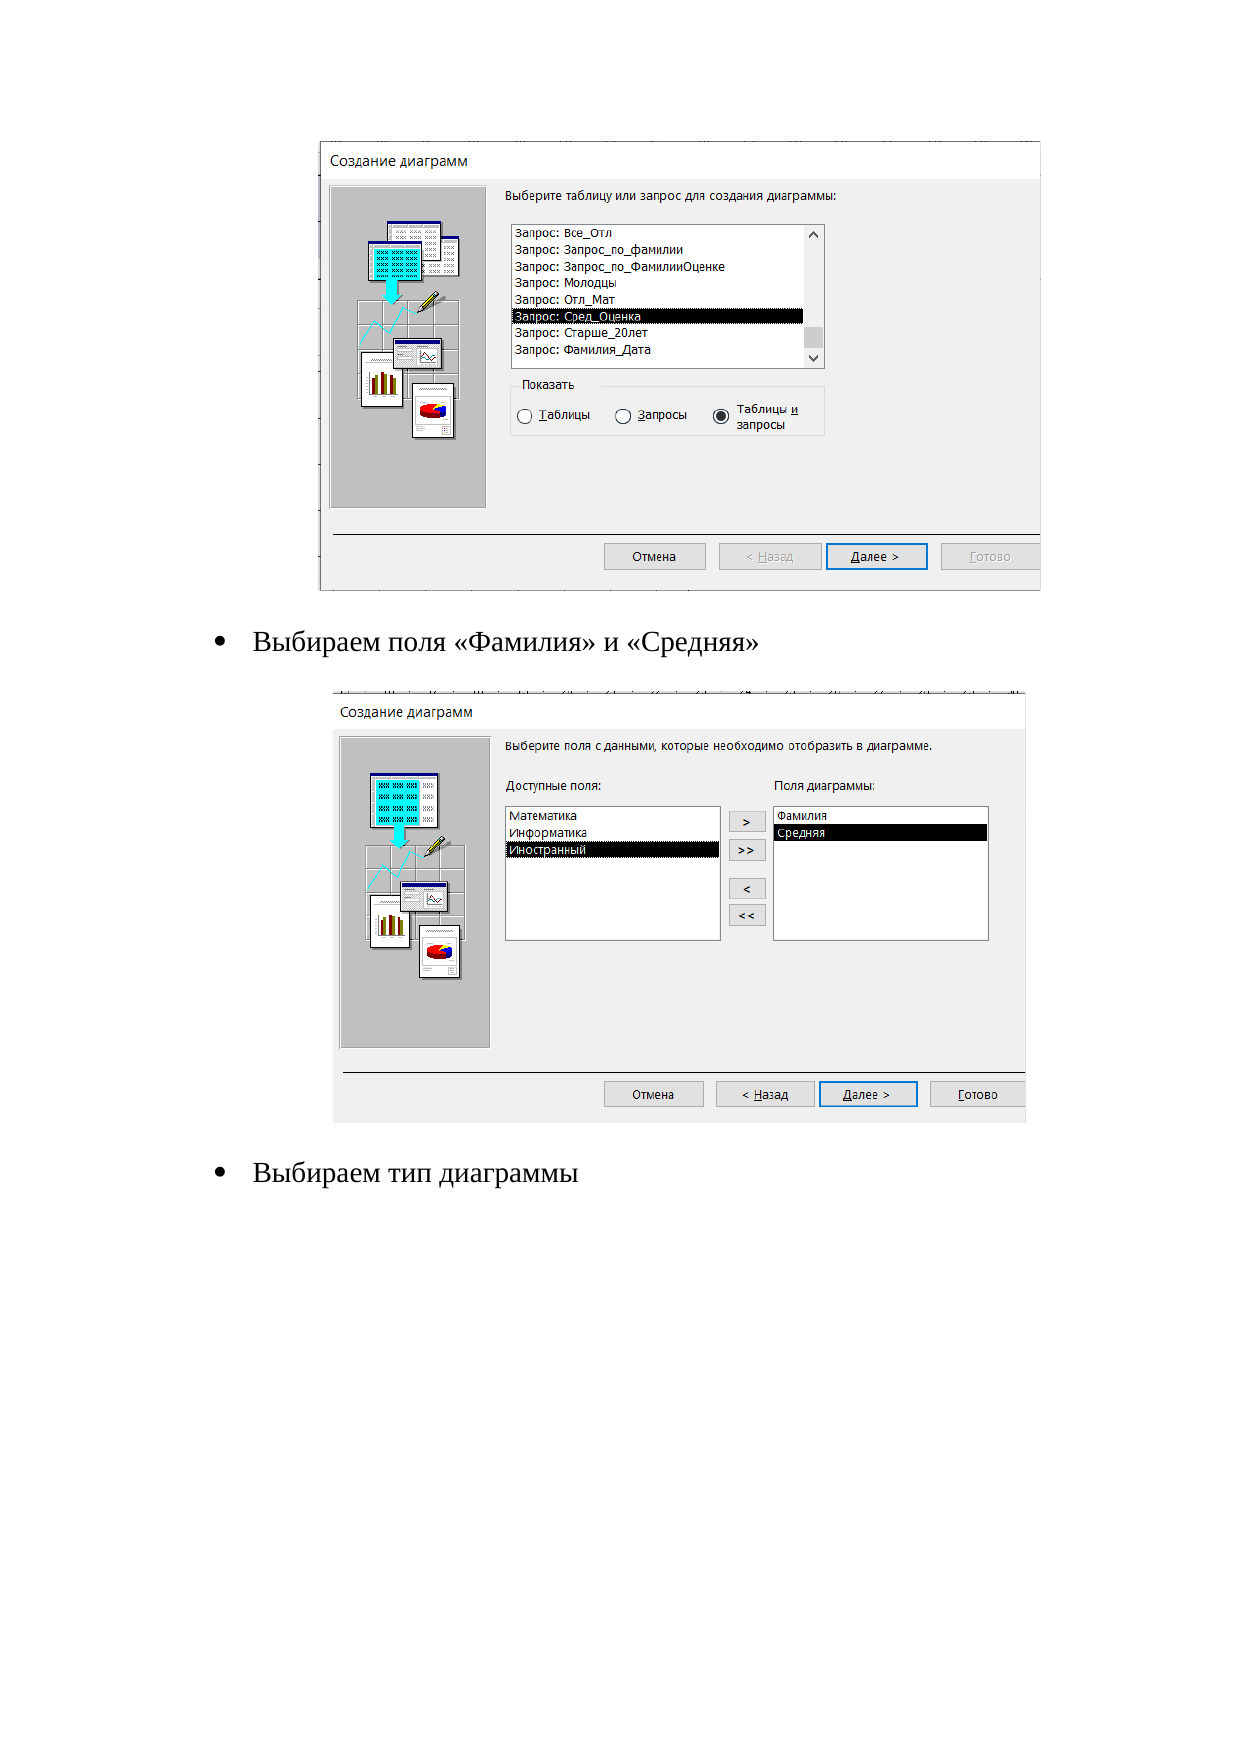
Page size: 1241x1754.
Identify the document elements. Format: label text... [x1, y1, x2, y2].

list Выбираем тип диаграммы [215, 1156, 1181, 1189]
list Выбираем поля «Фамилия» и «Средняя» [215, 624, 1181, 658]
picture [332, 691, 1026, 1123]
picture [318, 141, 1041, 591]
